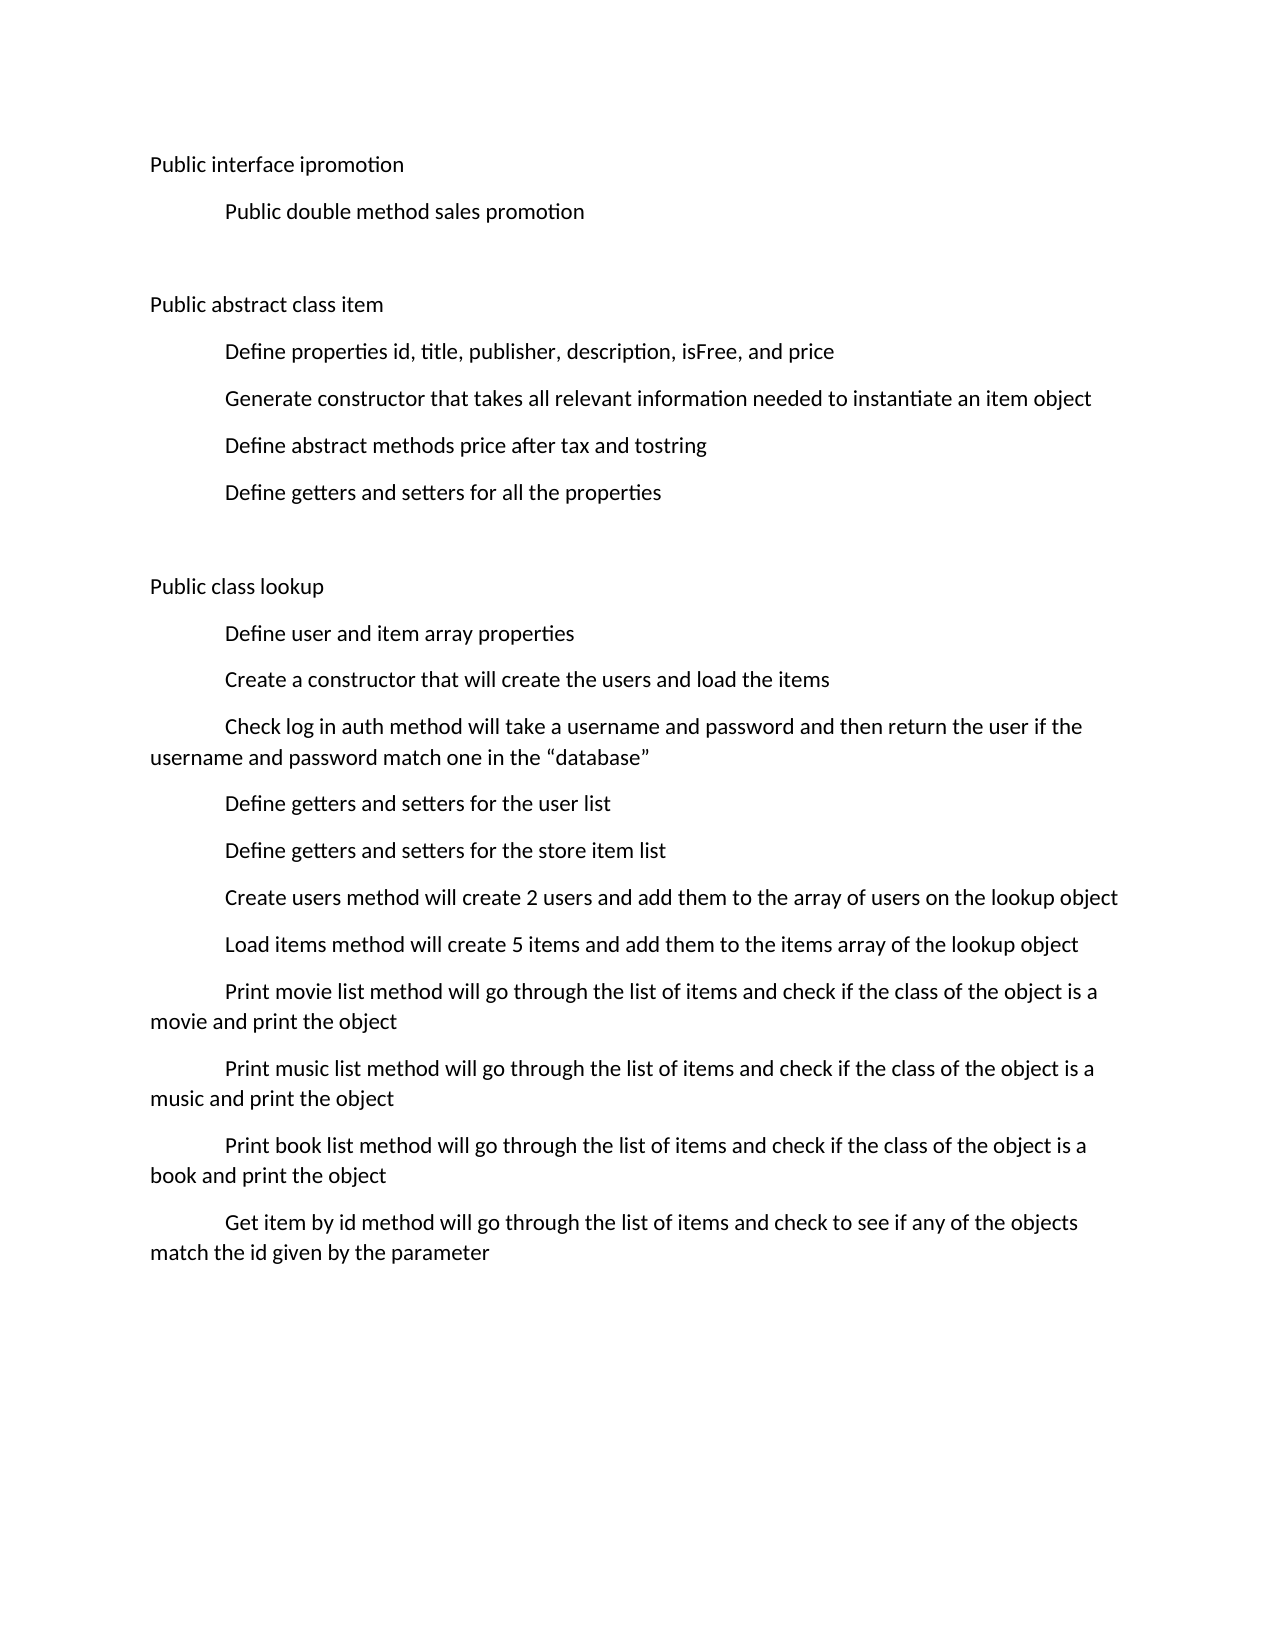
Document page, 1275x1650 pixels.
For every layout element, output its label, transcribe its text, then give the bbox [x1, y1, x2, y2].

text Print movie list method will go through the list of items and check if the class of the object is a movie and print the object [150, 977, 1125, 1035]
text Public interface ipromotion [150, 150, 1125, 178]
text Public class lookup [150, 572, 1125, 600]
text Create users method will create 2 users and add them to the array of users on the lookup object [150, 883, 1125, 911]
text Get item by id method will go through the list of items and check to see if any of the objects match the id given by the parameter [150, 1208, 1125, 1267]
text Public abstract class item [150, 291, 1125, 319]
text Define properties id, title, publisher, description, isFree, and price [150, 337, 1125, 366]
text Define abstract methods price after tax and tostring [150, 431, 1125, 459]
text Public double method sales promotion [150, 197, 1125, 225]
text Check log in auth method will take a username and password and then return the user if the username and password match one in the “database” [150, 712, 1125, 771]
text Print book list method will go through the list of items and check if the class of the object is a book and print the object [150, 1131, 1125, 1189]
text Generate constructor that takes all relevant information needed to instantiate an item object [150, 384, 1125, 412]
text Create a constructor that will create the users and load the items [150, 666, 1125, 694]
text Print music list method will go through the list of items and check if the class of the object is a music and print the object [150, 1054, 1125, 1112]
text Define user and item array properties [150, 619, 1125, 647]
text Define getters and setters for all the properties [150, 478, 1125, 506]
text Load items method will create 5 items and add them to the items array of the lookup object [150, 930, 1125, 958]
text Define getters and setters for the store item list [150, 836, 1125, 864]
text Define getters and setters for the user list [150, 789, 1125, 818]
